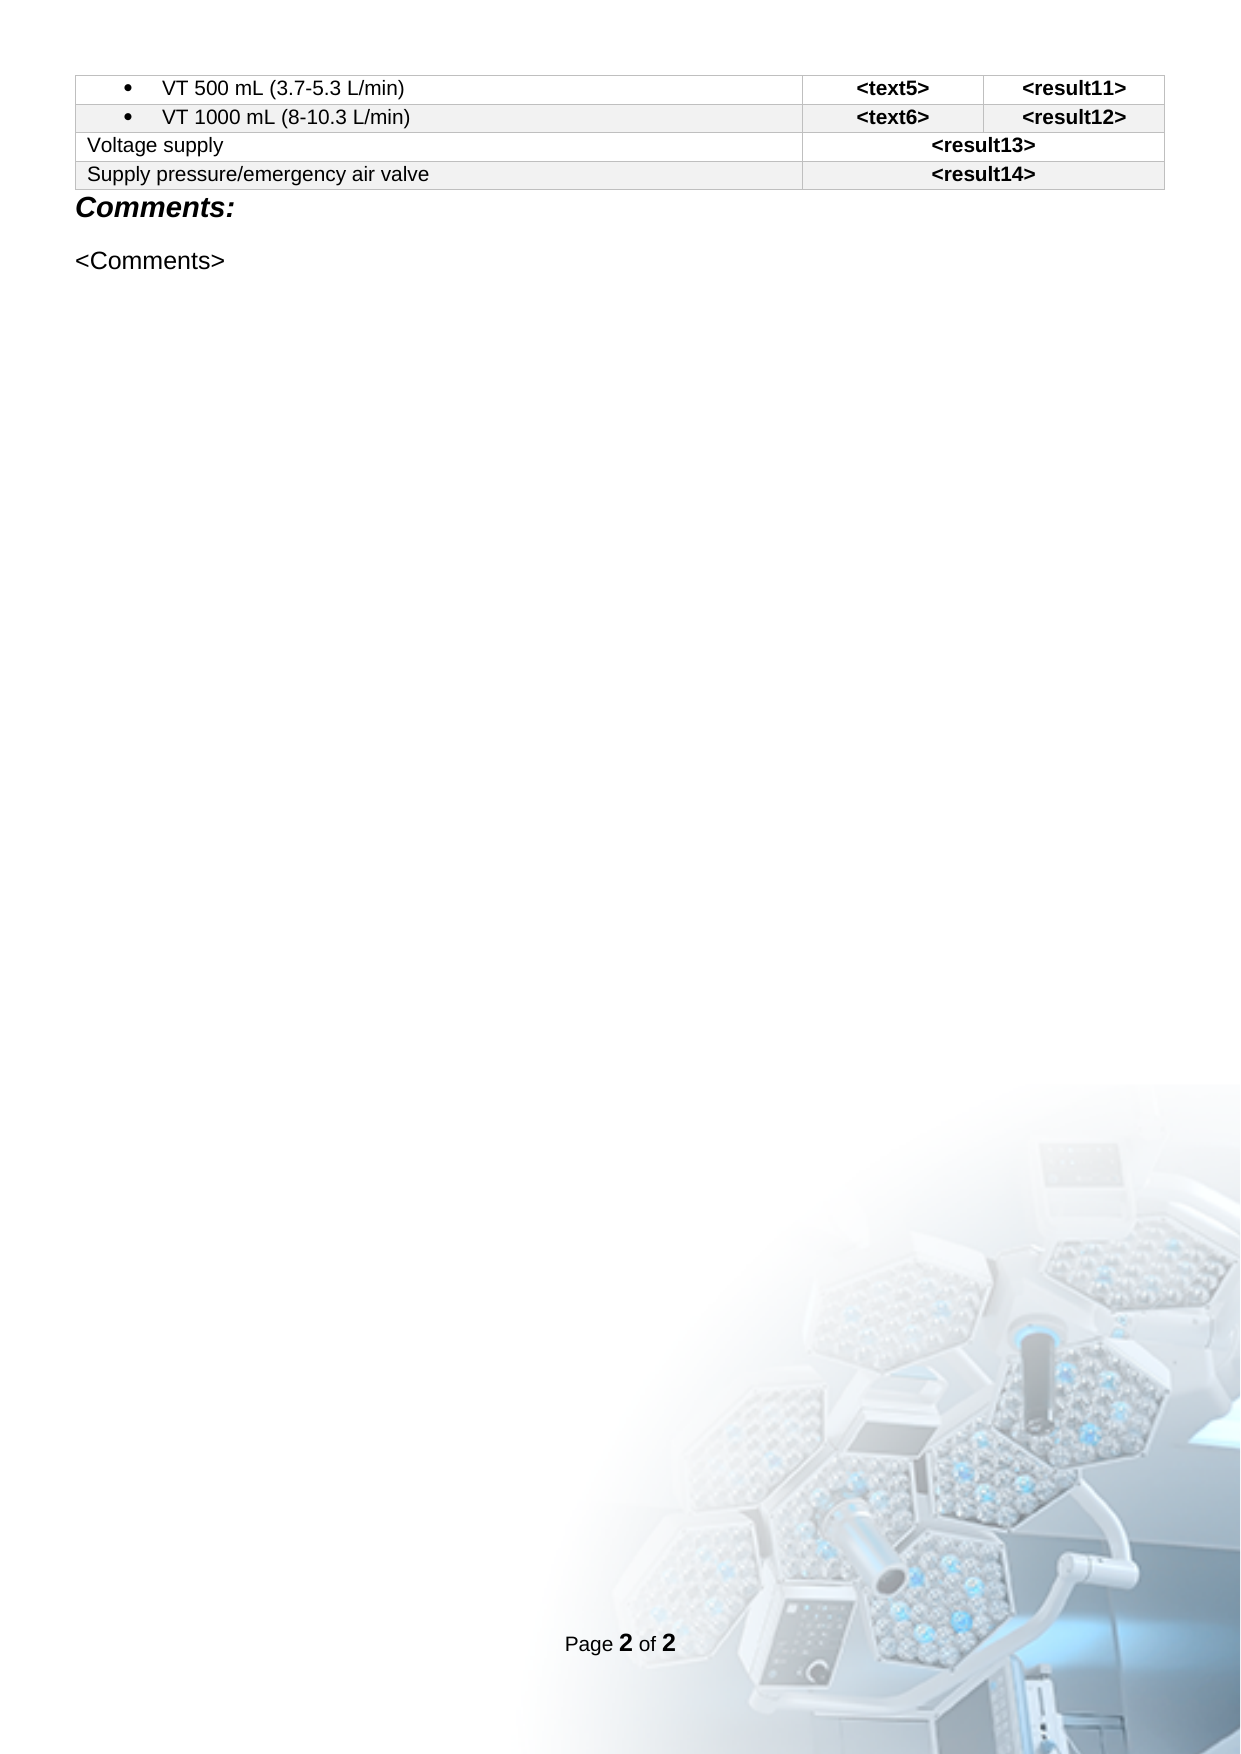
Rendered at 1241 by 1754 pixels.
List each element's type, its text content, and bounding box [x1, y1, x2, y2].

table_cell <text6> [803, 105, 983, 132]
table_cell <result12> [984, 105, 1164, 132]
table_cell VT 500 mL (3.7-5.3 L/min) [76, 76, 802, 104]
table_cell <result11> [984, 76, 1164, 104]
table_cell Supply pressure/emergency air valve [76, 162, 802, 189]
text Comments: [75, 190, 1165, 224]
table_cell <result14> [803, 162, 1164, 189]
text <Comments> [75, 246, 1165, 274]
table_cell Voltage supply [76, 133, 802, 161]
picture [0, 0, 1241, 1754]
table_cell <result13> [803, 133, 1164, 161]
table_cell VT 1000 mL (8-10.3 L/min) [76, 105, 802, 132]
table_cell <text5> [803, 76, 983, 104]
